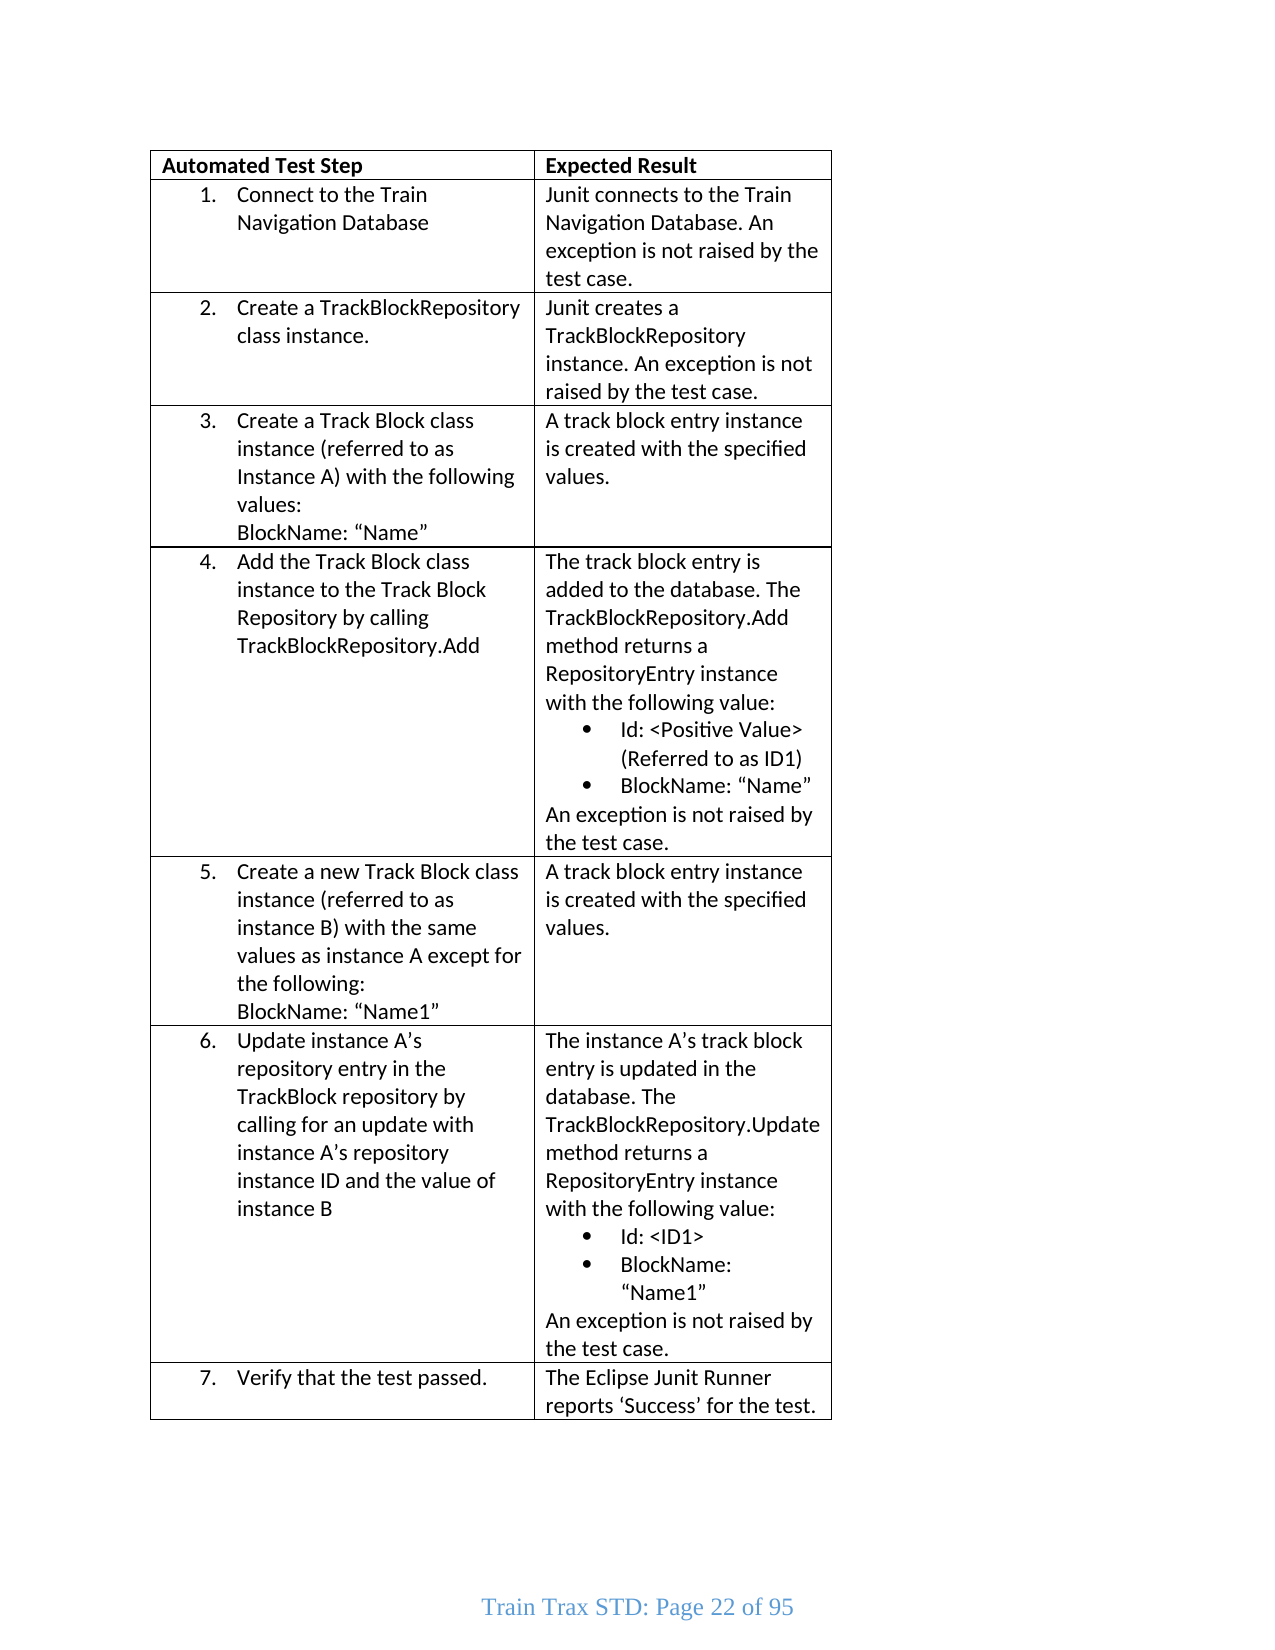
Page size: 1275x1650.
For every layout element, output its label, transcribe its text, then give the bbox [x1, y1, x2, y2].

table_cell Add the Track Block class instance to the Track Block Repository by calling TrackBlockRepository.Add [151, 548, 534, 856]
table_cell Create a new Track Block class instance (referred to as instance B) with the same values as instance A except for the following: BlockName: “Name1” [151, 857, 534, 1025]
table_header Expected Result [535, 151, 831, 179]
table_cell Junit creates a TrackBlockRepository instance. An exception is not raised by the test case. [535, 293, 831, 405]
table_cell Verify that the test passed. [151, 1363, 534, 1419]
table_cell A track block entry instance is created with the specified values. [535, 857, 831, 1025]
table_cell Update instance A’s repository entry in the TrackBlock repository by calling for an update with instance A’s repository instance ID and the value of instance B [151, 1026, 534, 1362]
table_header Automated Test Step [151, 151, 534, 179]
table_cell A track block entry instance is created with the specified values. [535, 406, 831, 546]
table_cell The track block entry is added to the database. The TrackBlockRepository.Add method returns a RepositoryEntry instance with the following value: Id: <Positive Value> (Referred to as ID1) BlockName: “Name” An exception is not raised by the test case. [535, 548, 831, 856]
table_cell The instance A’s track block entry is updated in the database. The TrackBlockRepository.Update method returns a RepositoryEntry instance with the following value: Id: <ID1> BlockName: “Name1” An exception is not raised by the test case. [535, 1026, 831, 1362]
table_cell Connect to the Train Navigation Database [151, 180, 534, 292]
table_cell Junit connects to the Train Navigation Database. An exception is not raised by the test case. [535, 180, 831, 292]
table_cell Create a TrackBlockRepository class instance. [151, 293, 534, 405]
table_cell Create a Track Block class instance (referred to as Instance A) with the following values: BlockName: “Name” [151, 406, 534, 546]
table_cell The Eclipse Junit Runner reports ‘Success’ for the test. [535, 1363, 831, 1419]
